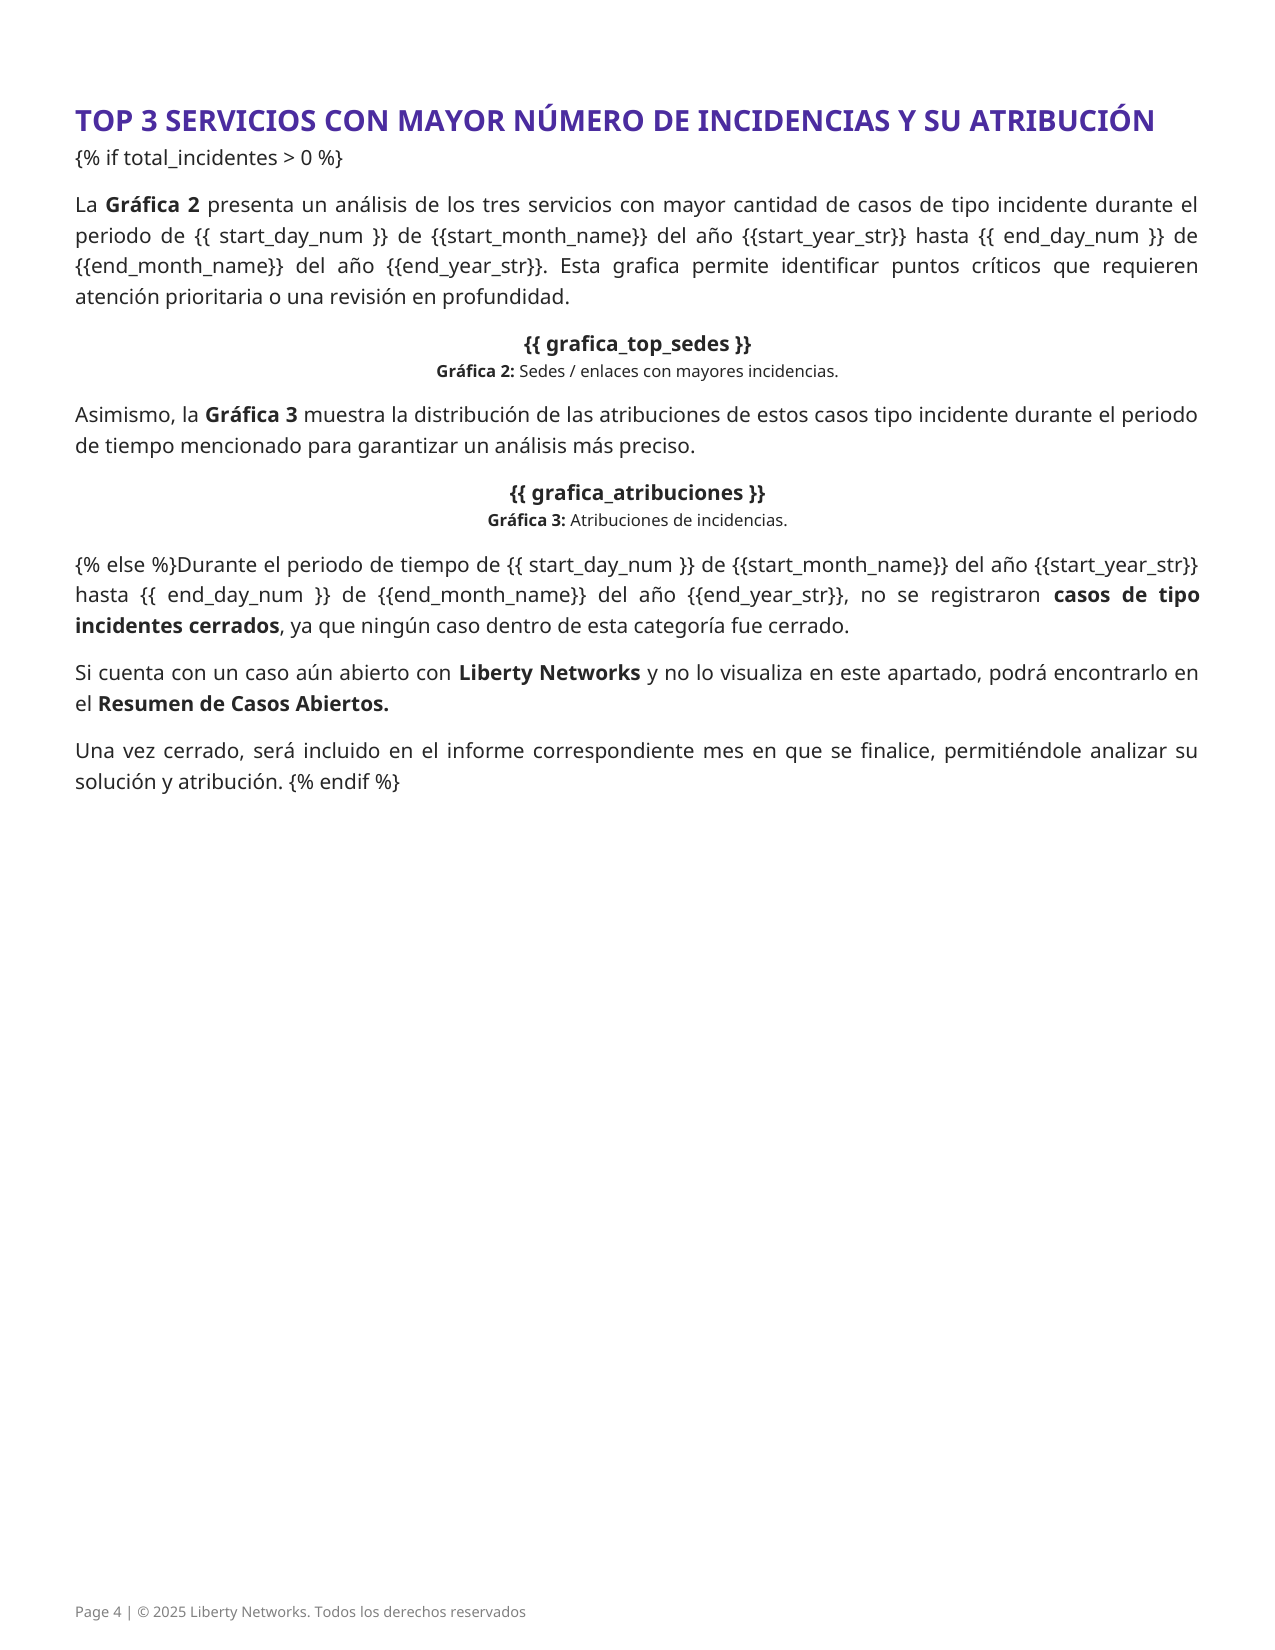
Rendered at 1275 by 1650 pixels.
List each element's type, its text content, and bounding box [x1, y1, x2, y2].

text {% if total_incidentes > 0 %} [75, 143, 1200, 171]
text La Gráfica 2 presenta un análisis de los tres servicios con mayor cantidad de casos de tipo incidente durante el periodo de {{ start_day_num }} de {{start_month_name}} del año {{start_year_str}} hasta {{ end_day_num }} de {{end_month_name}} del año {{end_year_str}}. Esta grafica permite identificar puntos críticos que requieren atención prioritaria o una revisión en profundidad. [75, 190, 1200, 310]
text Una vez cerrado, será incluido en el informe correspondiente mes en que se finalice, permitiéndole analizar su solución y atribución. {% endif %} [75, 736, 1200, 795]
text {{ grafica_atribuciones }} Gráfica 3: Atribuciones de incidencias. [75, 478, 1200, 531]
subtitle TOP 3 SERVICIOS CON MAYOR NÚMERO DE INCIDENCIAS Y SU ATRIBUCIÓN [75, 100, 1200, 140]
text Asimismo, la Gráfica 3 muestra la distribución de las atribuciones de estos casos tipo incidente durante el periodo de tiempo mencionado para garantizar un análisis más preciso. [75, 401, 1200, 460]
text Si cuenta con un caso aún abierto con Liberty Networks y no lo visualiza en este apartado, podrá encontrarlo en el Resumen de Casos Abiertos. [75, 658, 1200, 717]
text {{ grafica_top_sedes }} Gráfica 2: Sedes / enlaces con mayores incidencias. [75, 329, 1200, 382]
text {% else %}Durante el periodo de tiempo de {{ start_day_num }} de {{start_month_name}} del año {{start_year_str}} hasta {{ end_day_num }} de {{end_month_name}} del año {{end_year_str}}, no se registraron casos de tipo incidentes cerrados, ya que ningún caso dentro de esta categoría fue cerrado. [75, 550, 1200, 639]
